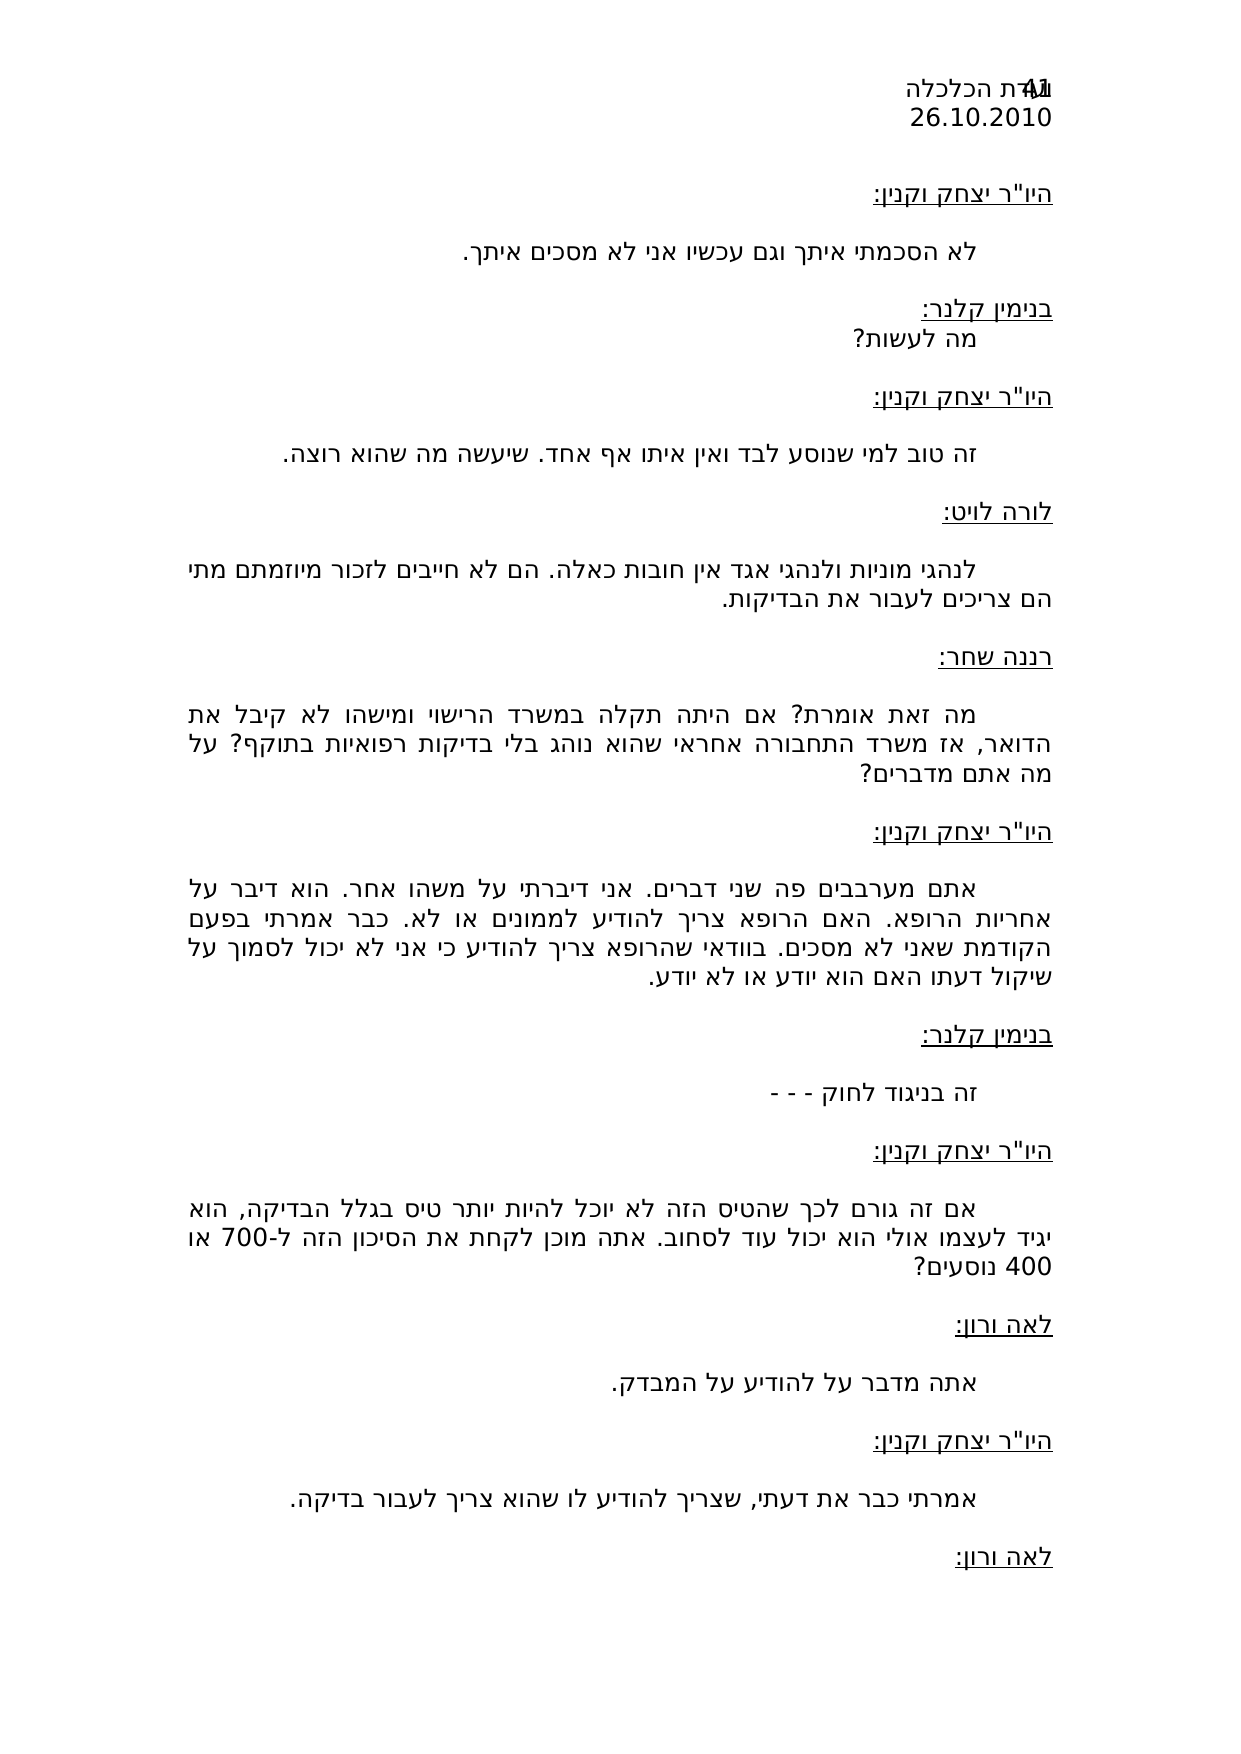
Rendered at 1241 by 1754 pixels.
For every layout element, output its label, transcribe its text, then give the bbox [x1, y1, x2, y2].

text לאה ורון: [187, 1310, 1053, 1339]
text לורה לויט: [187, 497, 1053, 527]
text היו"ר יצחק וקנין: [187, 179, 1053, 208]
text זה בניגוד לחוק - - - [187, 1078, 1053, 1107]
text אתם מערבבים פה שני דברים. אני דיברתי על משהו אחר. הוא דיבר על אחריות הרופא. האם הרופא צריך להודיע לממונים או לא. כבר אמרתי בפעם הקודמת שאני לא מסכים. בוודאי שהרופא צריך להודיע כי אני לא יכול לסמוך על שיקול דעתו האם הוא יודע או לא יודע. [187, 874, 1053, 991]
text רננה שחר: [187, 642, 1053, 672]
text לא הסכמתי איתך וגם עכשיו אני לא מסכים איתך. [187, 237, 1053, 266]
text בנימין קלנר: [187, 1020, 1053, 1049]
text בנימין קלנר: [187, 294, 1053, 324]
text אם זה גורם לכך שהטיס הזה לא יוכל להיות יותר טיס בגלל הבדיקה, הוא יגיד לעצמו אולי הוא יכול עוד לסחוב. אתה מוכן לקחת את הסיכון הזה ל-700 או 400 נוסעים? [187, 1194, 1053, 1281]
text היו"ר יצחק וקנין: [187, 382, 1053, 411]
text זה טוב למי שנוסע לבד ואין איתו אף אחד. שיעשה מה שהוא רוצה. [187, 439, 1053, 469]
text אתה מדבר על להודיע על המבדק. [187, 1368, 1053, 1397]
text היו"ר יצחק וקנין: [187, 1136, 1053, 1165]
text היו"ר יצחק וקנין: [187, 817, 1053, 846]
text לאה ורון: [187, 1542, 1053, 1571]
text לנהגי מוניות ולנהגי אגד אין חובות כאלה. הם לא חייבים לזכור מיוזמתם מתי הם צריכים לעבור את הבדיקות. [187, 555, 1053, 614]
text מה זאת אומרת? אם היתה תקלה במשרד הרישוי ומישהו לא קיבל את הדואר, אז משרד התחבורה אחראי שהוא נוהג בלי בדיקות רפואיות בתוקף? על מה אתם מדברים? [187, 700, 1053, 788]
text היו"ר יצחק וקנין: [187, 1426, 1053, 1455]
text אמרתי כבר את דעתי, שצריך להודיע לו שהוא צריך לעבור בדיקה. [187, 1484, 1053, 1513]
text מה לעשות? [187, 324, 1053, 353]
